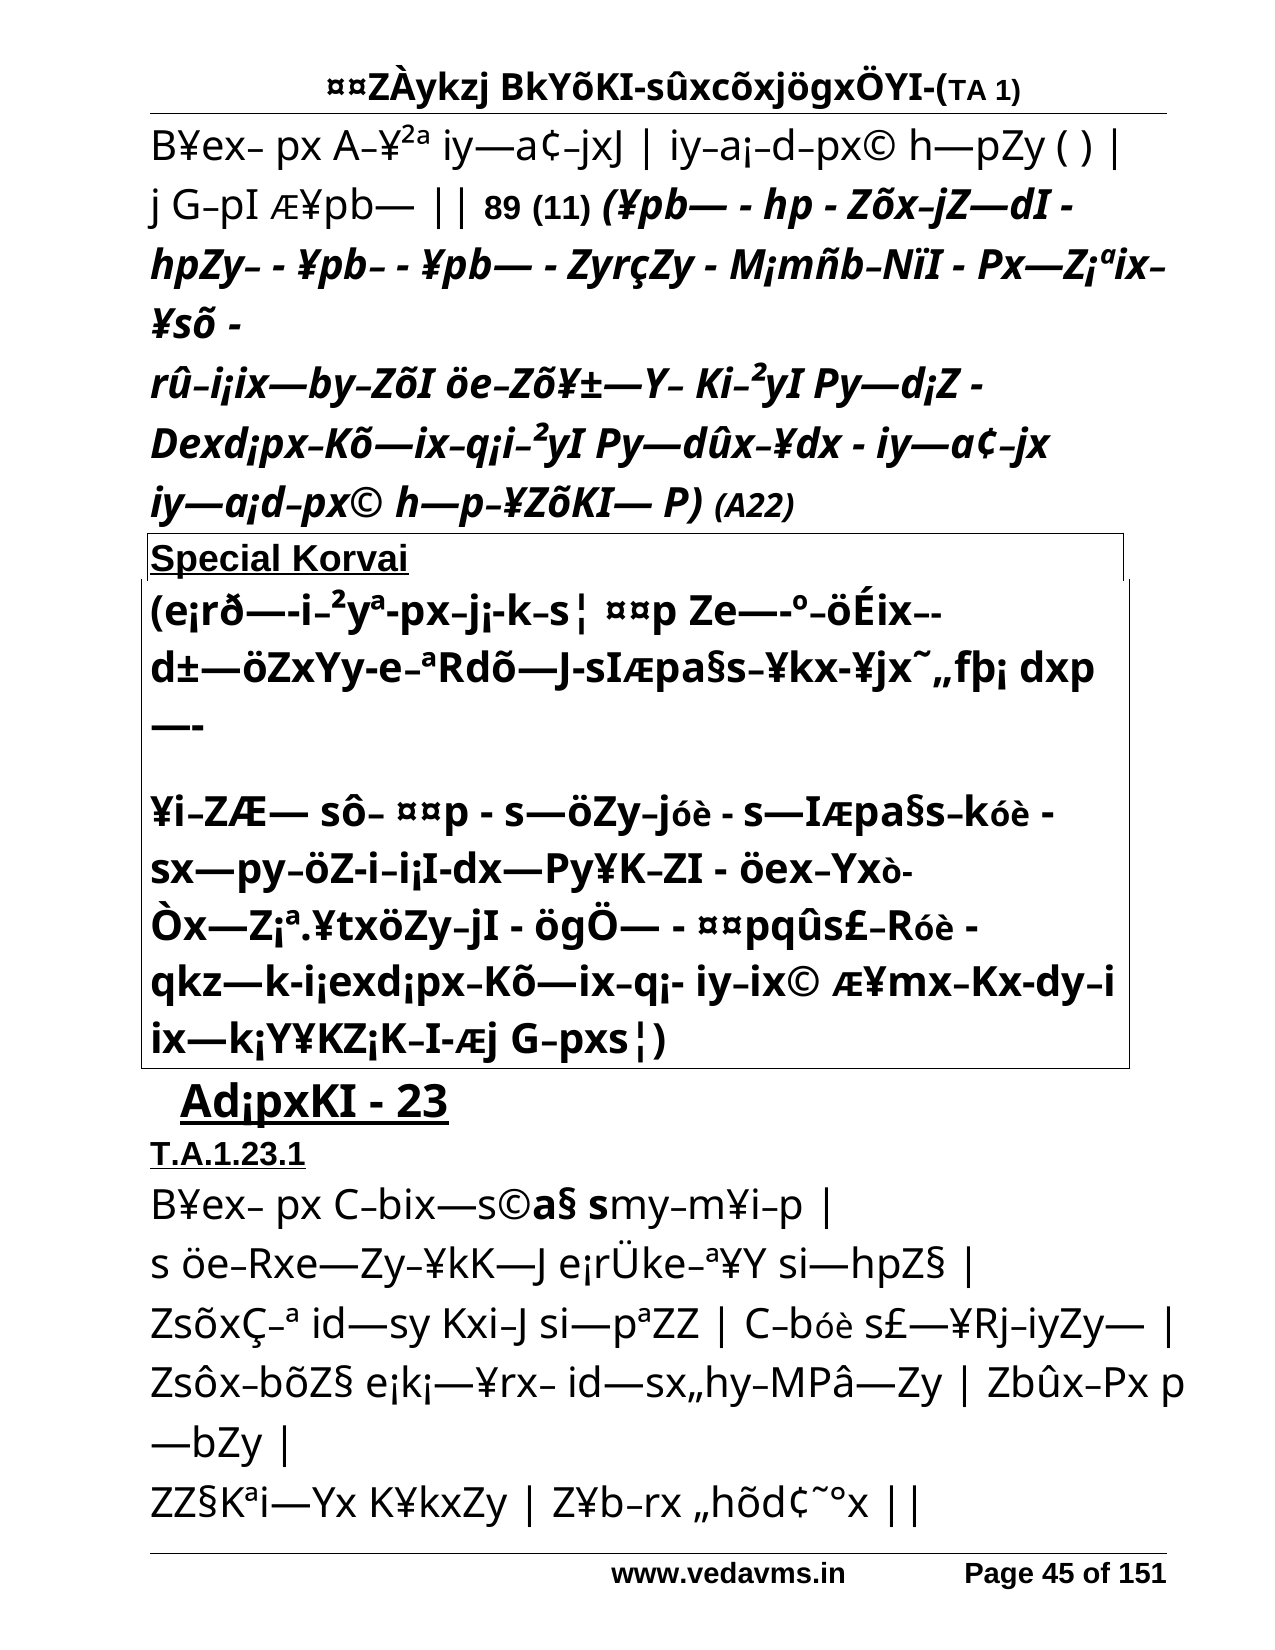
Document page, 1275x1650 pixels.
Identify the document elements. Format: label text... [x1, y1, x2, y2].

text s öe–Rxe—Zy–¥kK—J e¡rÜke–ª¥Y si—hpZ§ | [150, 1234, 1188, 1291]
text B¥ex– px A–¥²ª iy—a¢–jxJ | iy–a¡–d–px© h—pZy ( ) | [150, 116, 1188, 172]
text qkz—k-i¡exd¡px–Kõ—ix–q¡- iy–ix© Æ¥mx–Kx-dy–i [142, 949, 1129, 1006]
text (e¡rð—-i–²yª-px–j¡-k–s¦ ¤¤p Ze—-º–öÉix–- [141, 578, 1129, 634]
text ¥i–ZÆ— sô– ¤¤p - s—öZy–jóè - s—IÆpa§s–kóè - [142, 779, 1129, 835]
text Special Korvai [148, 534, 1123, 578]
text ZsõxÇ–ª id—sy Kxi–J si—pªZZ | C–bóè s£—¥Rj–iyZy— | [150, 1294, 1188, 1350]
subtitle Ad¡pxKI - 23 [180, 1069, 1167, 1131]
text ZZ§Kªi—Yx K¥kxZy | Z¥b–rx „hõd¢˜°x || [150, 1472, 1188, 1529]
text rû–i¡ix—by–ZõI öe–Zõ¥±—Y– Ki–²yI Py—d¡Z - [150, 354, 1188, 411]
text T.A.1.23.1 [150, 1134, 1167, 1173]
text B¥ex– px C–bix—s©a§ smy–m¥i–p | [150, 1174, 1188, 1231]
text iy—a¡d–px© h—p–¥ZõKI— P) (A22) [150, 473, 1188, 530]
text Òx—Z¡ª.¥txöZy–jI - ögÖ— - ¤¤pqûs£–Róè - [142, 892, 1129, 949]
text d±—öZxYy-e–ªRdõ—J-sIÆpa§s–¥kx-¥jx˜„fþ¡ dxp—- [142, 634, 1129, 751]
text ix—k¡Y¥KZ¡K–I-Æj G–pxs¦) [142, 1006, 1129, 1068]
text Zsôx–bõZ§ e¡k¡—¥rx– id—sx„hy–MPâ—Zy | Zbûx–Px p—bZy | [150, 1353, 1188, 1469]
text sx—py–öZ-i–i¡I-dx—Py¥K–ZI - öex–Yxò- [142, 835, 1129, 892]
text j G–pI Æ¥pb— || 89 (11) (¥pb— - hp - Zõx–jZ—dI - hpZy– - ¥pb– - ¥pb— - ZyrçZy - M¡mñb–NïI - Px—Z¡ªix–¥sõ - [150, 175, 1188, 351]
text Dexd¡px–Kõ—ix–q¡i–²yI Py—dûx–¥dx - iy—a¢–jx [150, 413, 1188, 470]
